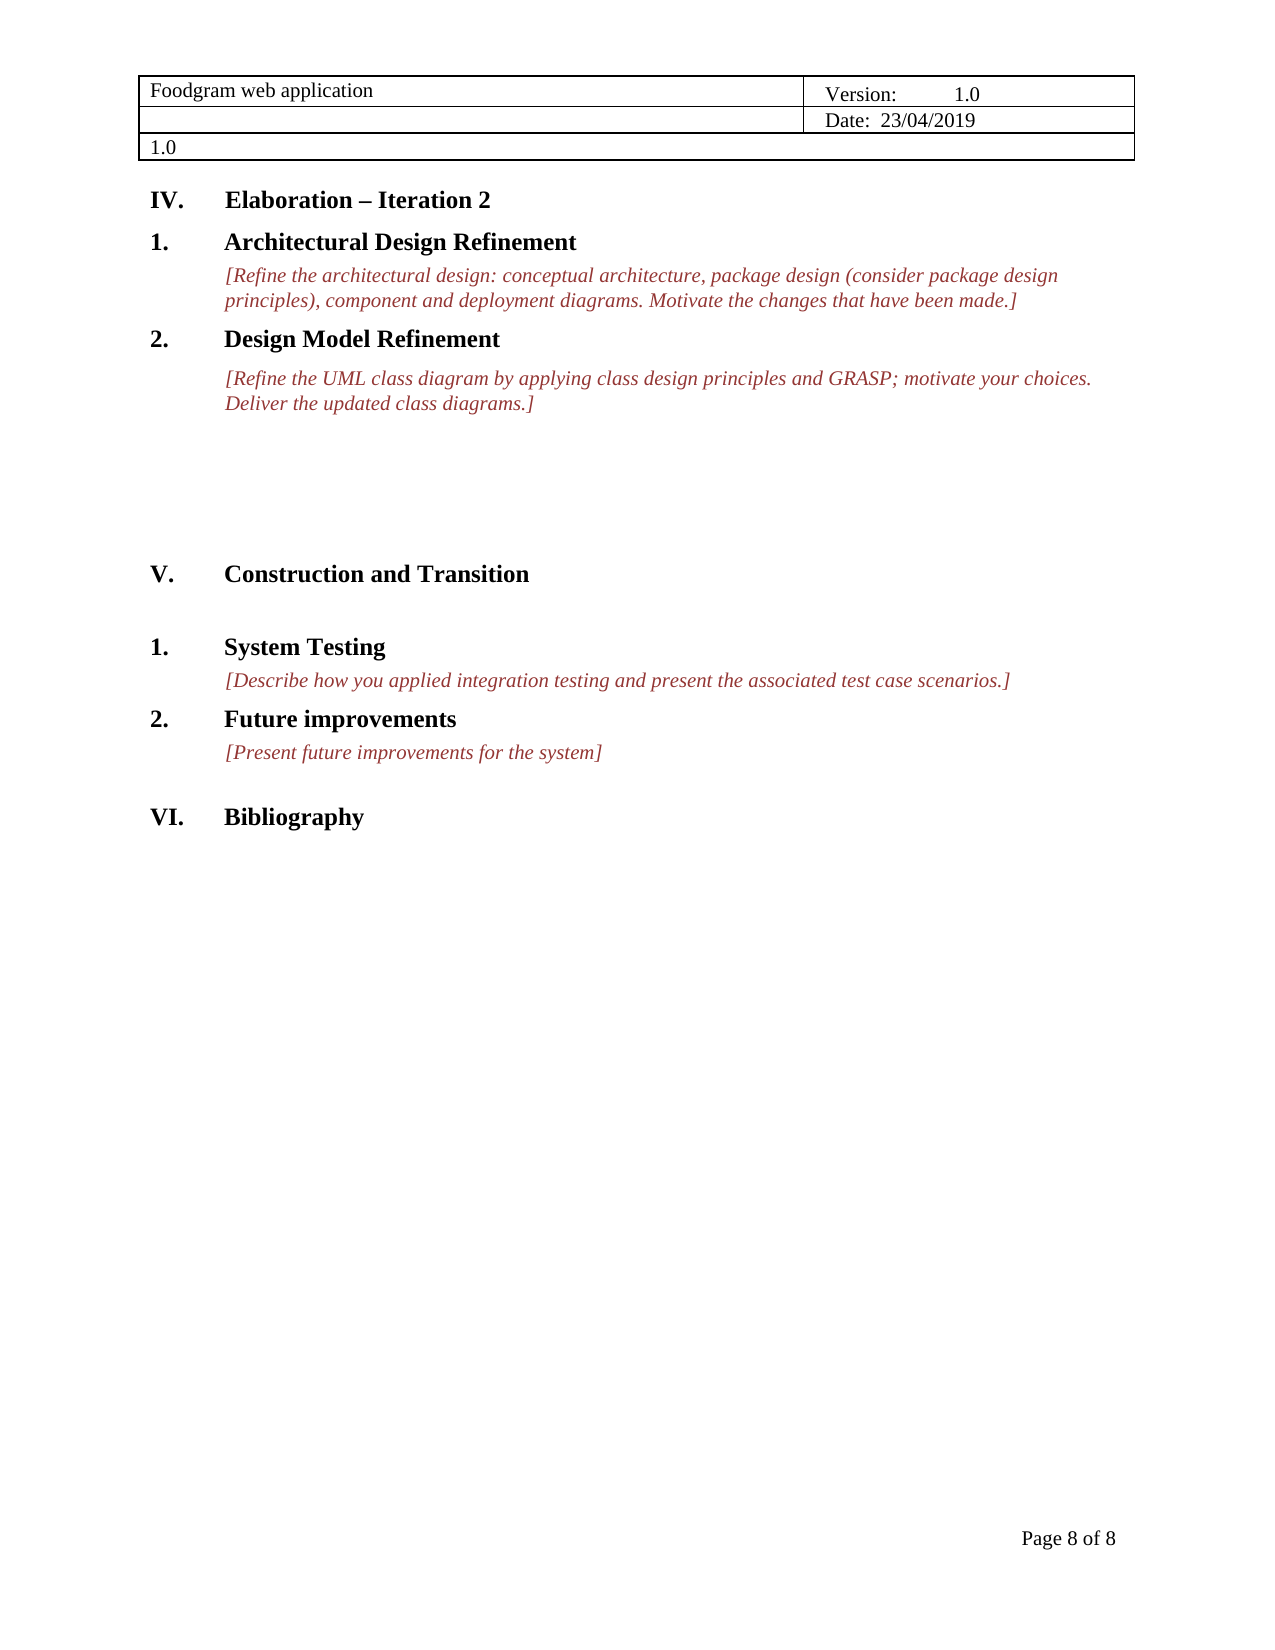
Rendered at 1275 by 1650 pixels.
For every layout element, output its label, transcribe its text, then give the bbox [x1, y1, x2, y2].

subtitle System Testing [150, 632, 1125, 660]
subtitle Future improvements [150, 704, 1125, 733]
text [Describe how you applied integration testing and present the associated test case scenarios.] [150, 667, 1125, 692]
subtitle Design Model Refinement [150, 324, 1125, 353]
subtitle Elaboration – Iteration 2 [150, 185, 1125, 214]
text [Present future improvements for the system] [150, 739, 1125, 764]
subtitle Bibliography [150, 802, 1125, 830]
subtitle [Refine the UML class diagram by applying class design principles and GRASP; motivate your choices. Deliver the updated class diagrams.] [225, 365, 1125, 415]
text [Refine the architectural design: conceptual architecture, package design (consider package design principles), component and deployment diagrams. Motivate the changes that have been made.] [225, 262, 1125, 312]
subtitle Architectural Design Refinement [150, 227, 1125, 255]
subtitle Construction and Transition [150, 559, 1125, 588]
